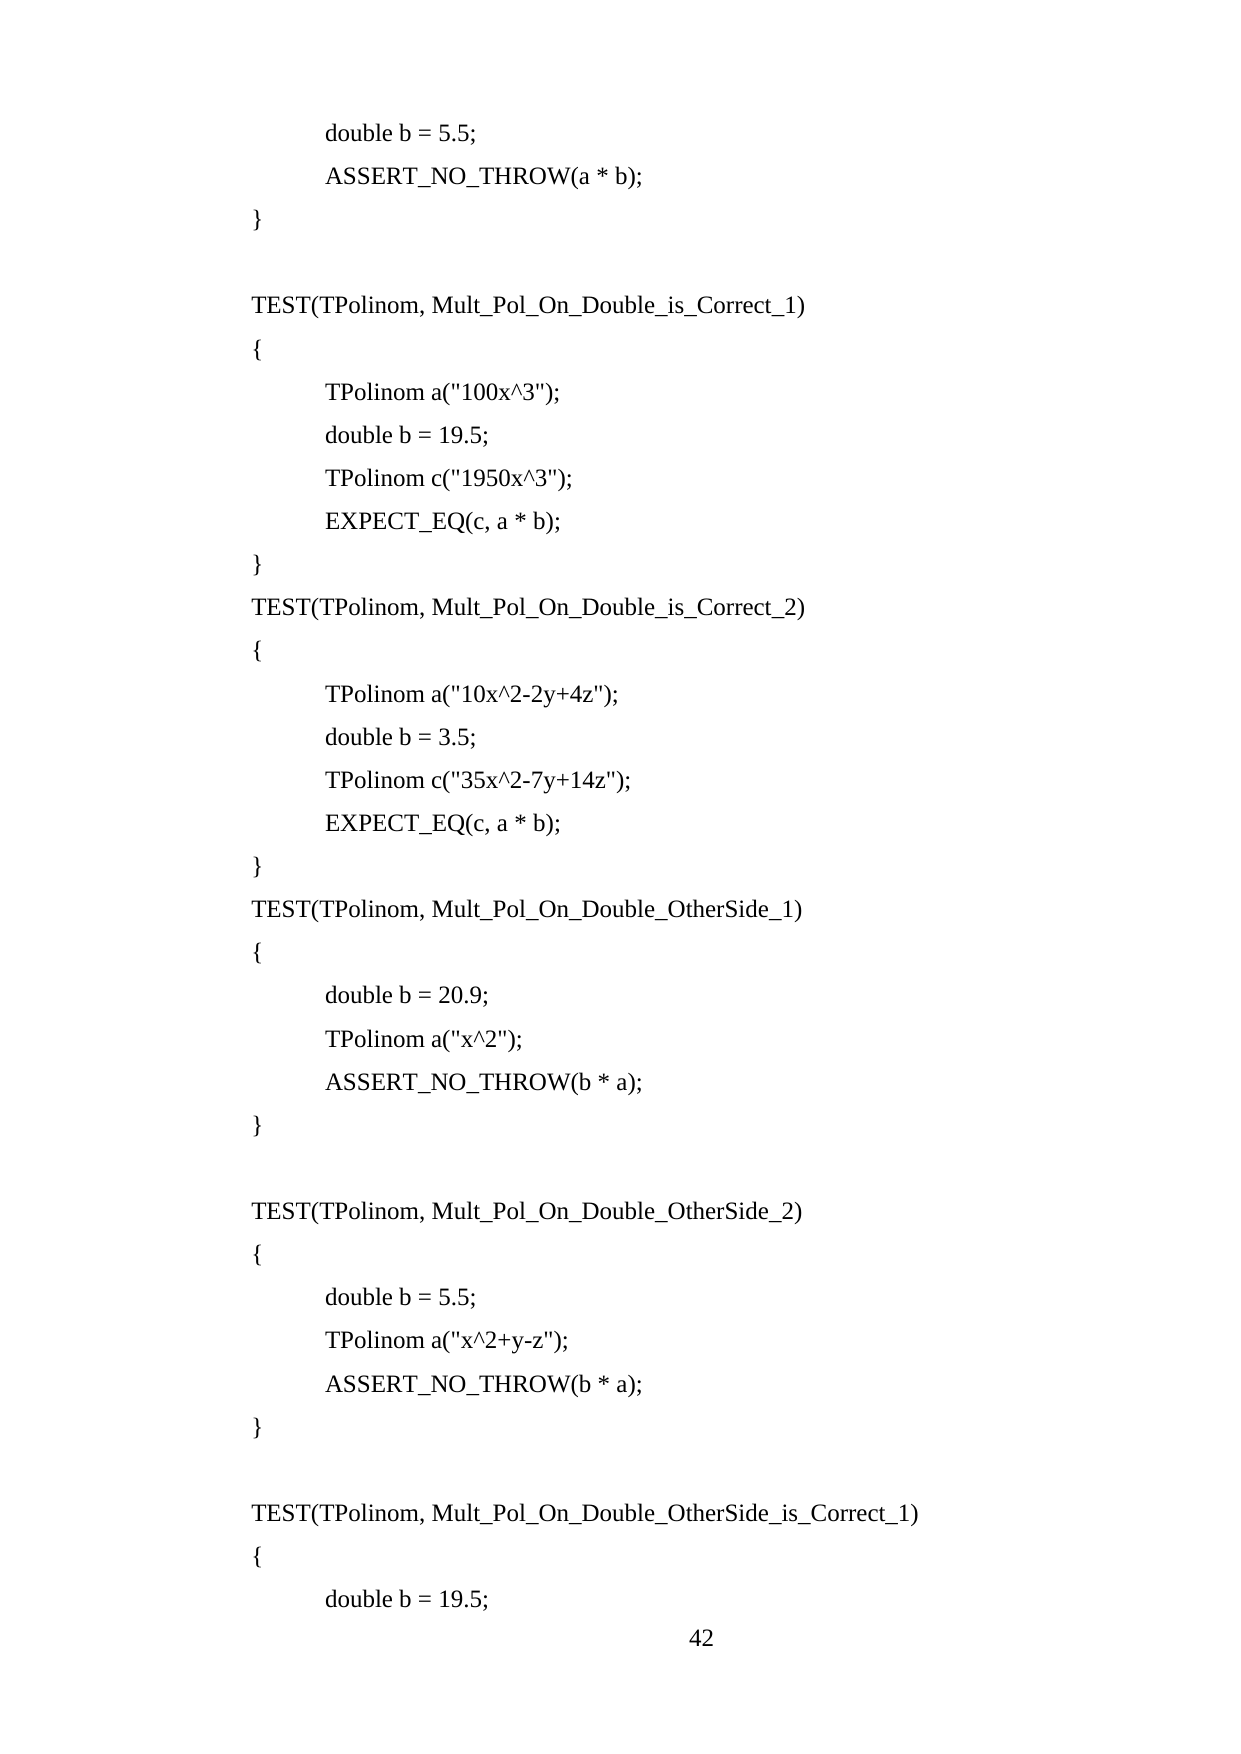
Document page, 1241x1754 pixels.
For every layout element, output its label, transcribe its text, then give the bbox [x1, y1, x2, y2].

text TPolinom c("35x^2-7y+14z"); [177, 765, 1152, 794]
text double b = 19.5; [177, 1584, 1152, 1613]
text TPolinom a("100x^3"); [177, 377, 1152, 406]
text { [177, 334, 1152, 362]
text } [177, 851, 1152, 880]
text { [177, 937, 1152, 966]
text TEST(TPolinom, Mult_Pol_On_Double_OtherSide_2) [177, 1196, 1152, 1225]
text } [177, 204, 1152, 233]
text } [177, 1412, 1152, 1441]
text double b = 5.5; [177, 1282, 1152, 1311]
text TEST(TPolinom, Mult_Pol_On_Double_OtherSide_is_Correct_1) [177, 1498, 1152, 1527]
text TPolinom a("x^2+y-z"); [177, 1326, 1152, 1354]
text ASSERT_NO_THROW(b * a); [177, 1369, 1152, 1397]
text { [177, 1239, 1152, 1268]
text ASSERT_NO_THROW(b * a); [177, 1067, 1152, 1096]
text TPolinom a("x^2"); [177, 1024, 1152, 1052]
text } [177, 1110, 1152, 1139]
text TEST(TPolinom, Mult_Pol_On_Double_OtherSide_1) [177, 894, 1152, 923]
text { [177, 1541, 1152, 1570]
text TEST(TPolinom, Mult_Pol_On_Double_is_Correct_2) [177, 592, 1152, 621]
text double b = 19.5; [177, 420, 1152, 449]
text } [177, 549, 1152, 578]
text double b = 20.9; [177, 981, 1152, 1009]
text double b = 5.5; [177, 118, 1152, 147]
text ASSERT_NO_THROW(a * b); [177, 161, 1152, 190]
text TPolinom a("10x^2-2y+4z"); [177, 679, 1152, 707]
text TPolinom c("1950x^3"); [177, 463, 1152, 492]
text { [177, 636, 1152, 664]
text EXPECT_EQ(c, a * b); [177, 506, 1152, 535]
text TEST(TPolinom, Mult_Pol_On_Double_is_Correct_1) [177, 291, 1152, 319]
text double b = 3.5; [177, 722, 1152, 751]
text EXPECT_EQ(c, a * b); [177, 808, 1152, 837]
